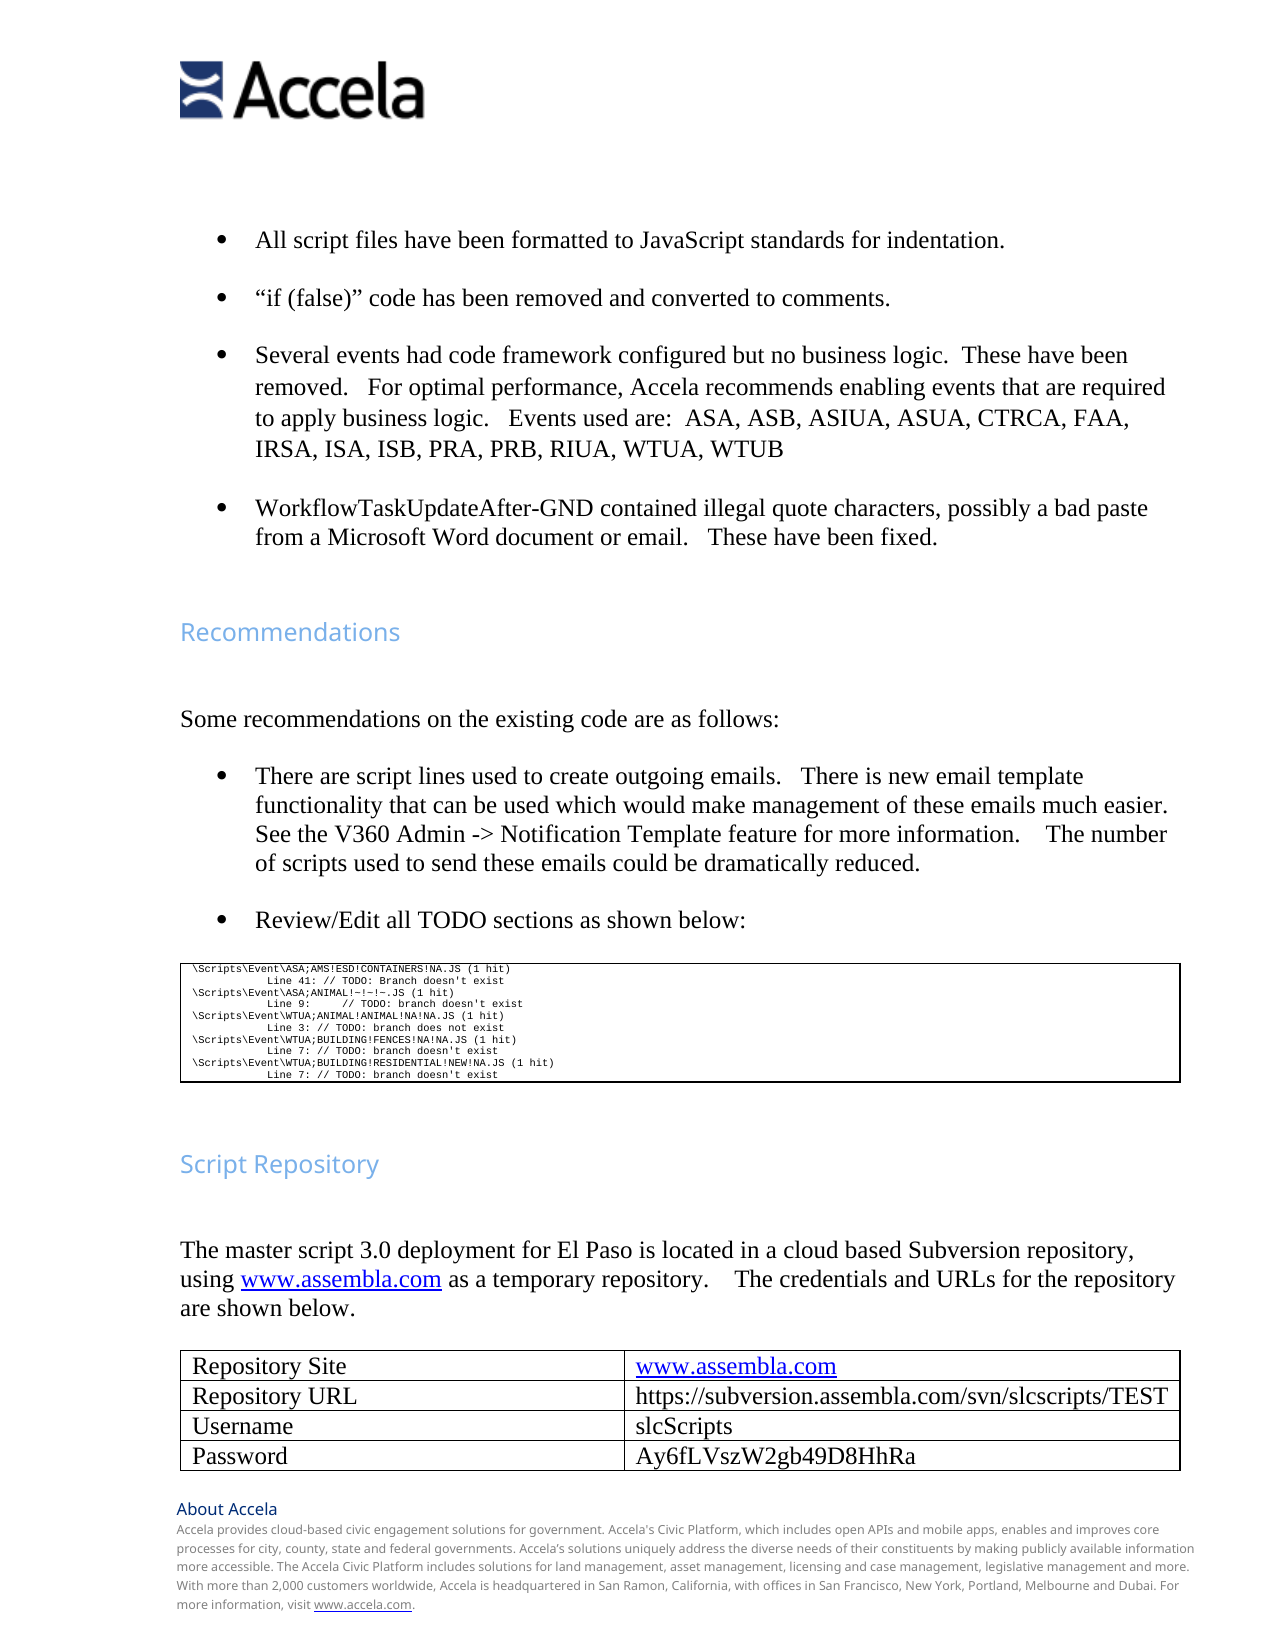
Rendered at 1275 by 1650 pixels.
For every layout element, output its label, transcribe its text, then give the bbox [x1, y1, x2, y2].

table_cell Password [181, 1441, 624, 1469]
table_header Repository Site [181, 1351, 624, 1380]
table_cell Username [181, 1411, 624, 1440]
text Some recommendations on the existing code are as follows: [180, 704, 1181, 733]
table_header \Scripts\Event\ASA;AMS!ESD!CONTAINERS!NA.JS (1 hit) Line 41: // TODO: Branch doesn't exist \Scripts\Event\ASA;ANIMAL!~!~!~.JS (1 hit) Line 9: // TODO: branch doesn't exist \Scripts\Event\WTUA;ANIMAL!ANIMAL!NA!NA.JS (1 hit) Line 3: // TODO: branch does not exist \Scripts\Event\WTUA;BUILDING!FENCES!NA!NA.JS (1 hit) Line 7: // TODO: branch doesn't exist \Scripts\Event\WTUA;BUILDING!RESIDENTIAL!NEW!NA.JS (1 hit) Line 7: // TODO: branch doesn't exist [181, 964, 1179, 1081]
table_header www.assembla.com [625, 1351, 1179, 1380]
subtitle Recommendations [180, 608, 1181, 650]
subtitle Script Repository [180, 1140, 1181, 1182]
list There are script lines used to create outgoing emails. There is new email template functionality that can be used which would make management of these emails much easier. See the V360 Admin -> Notification Template feature for more information. The number of scripts used to send these emails could be dramatically reduced. [217, 761, 1181, 876]
list “if (false)” code has been removed and converted to comments. [217, 283, 1181, 312]
table_cell slcScripts [625, 1411, 1179, 1440]
list WorkflowTaskUpdateAfter-GND contained illegal quote characters, possibly a bad paste from a Microsoft Word document or email. These have been fixed. [217, 493, 1181, 551]
list Several events had code framework configured but no business logic. These have been removed. For optimal performance, Accela recommends enabling events that are required to apply business logic. Events used are: ASA, ASB, ASIUA, ASUA, CTRCA, FAA, IRSA, ISA, ISB, PRA, PRB, RIUA, WTUA, WTUB [217, 341, 1181, 462]
table_cell Repository URL [181, 1381, 624, 1410]
list All script files have been formatted to JavaScript standards for indentation. [217, 226, 1181, 254]
table_cell Ay6fLVszW2gb49D8HhRa [625, 1441, 1179, 1469]
list Review/Edit all TODO sections as shown below: [217, 905, 1181, 934]
text The master script 3.0 deployment for El Paso is located in a cloud based Subversion repository, using www.assembla.com as a temporary repository. The credentials and URLs for the repository are shown below. [180, 1235, 1181, 1322]
table_cell https://subversion.assembla.com/svn/slcscripts/TEST [625, 1381, 1179, 1410]
